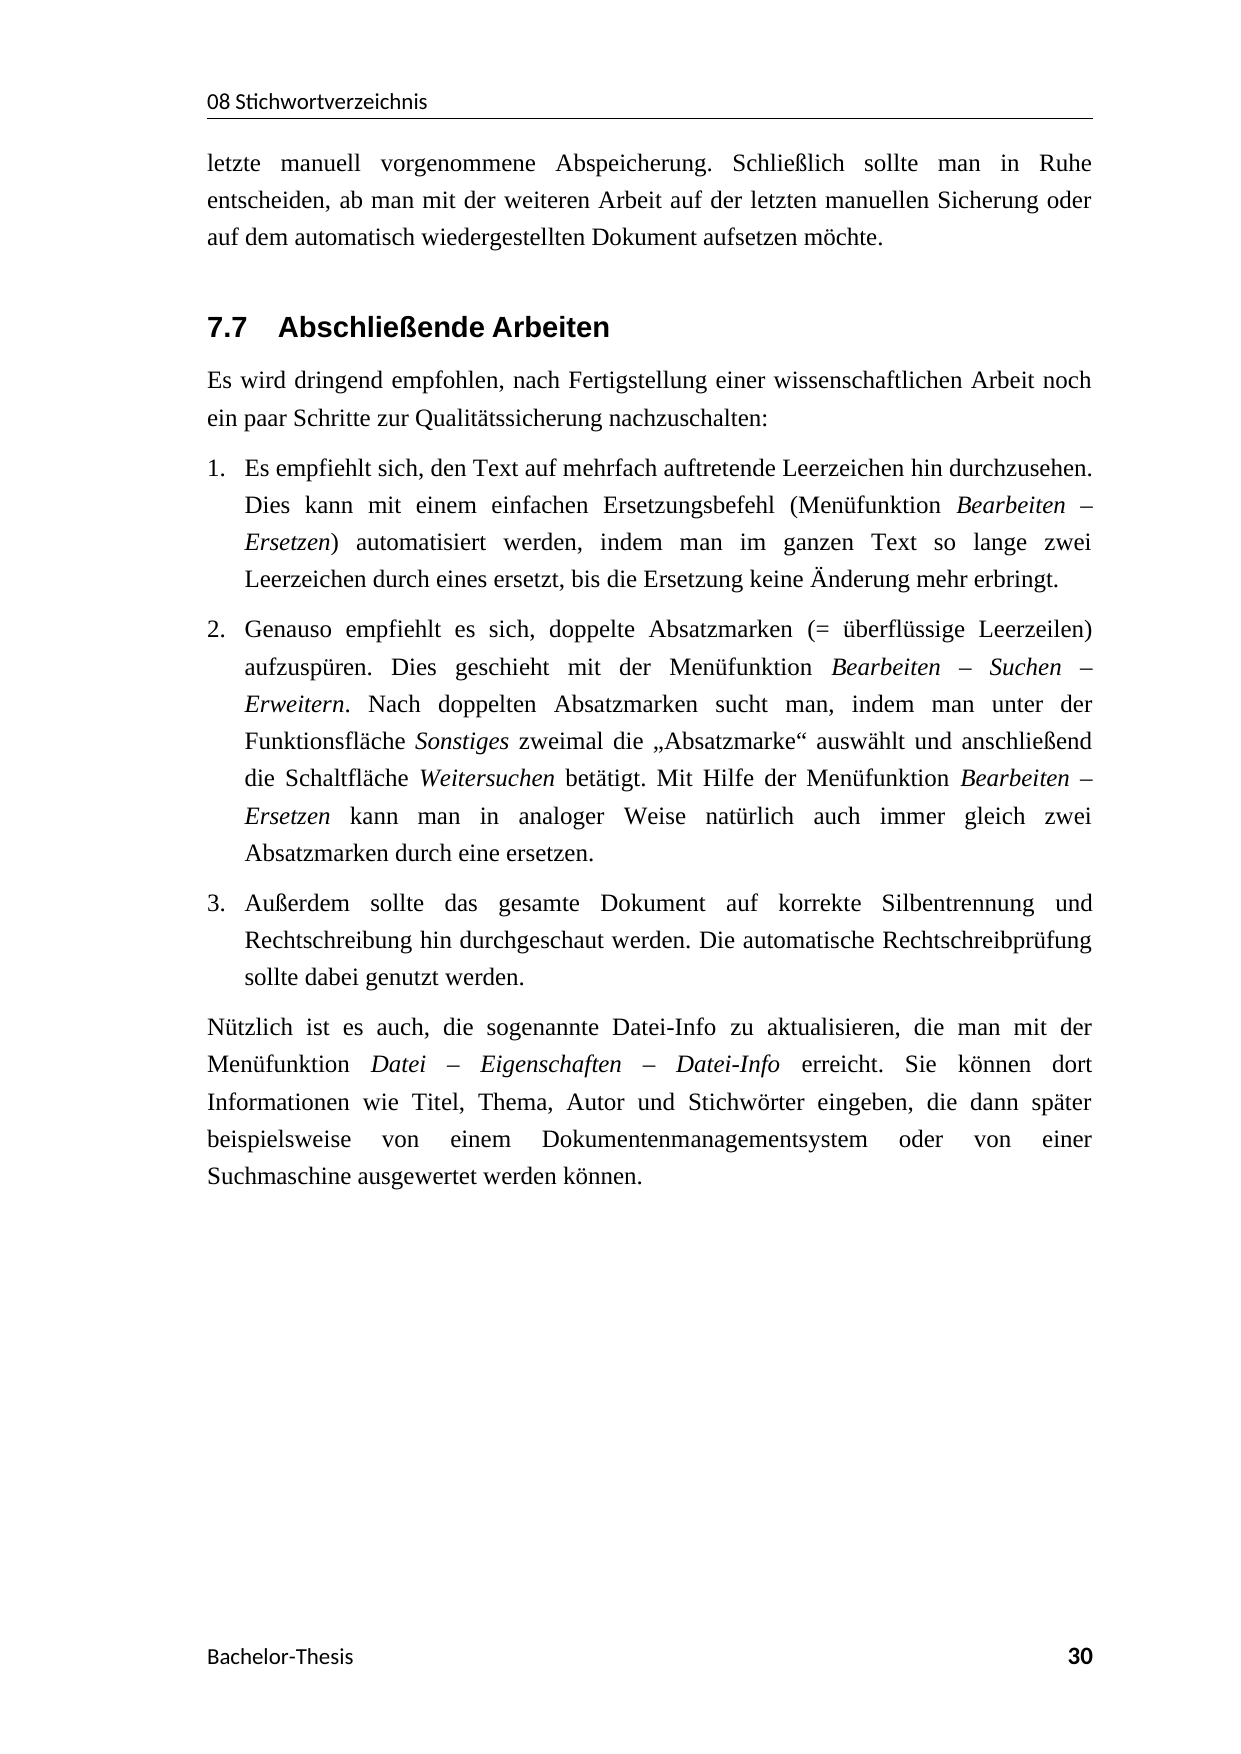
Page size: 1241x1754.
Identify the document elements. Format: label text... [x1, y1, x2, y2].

list Außerdem sollte das gesamte Dokument auf korrekte Silbentrennung und Rechtschreibung hin durchgeschaut werden. Die automatische Rechtschreibprüfung sollte dabei genutzt werden. [207, 888, 1093, 991]
list Es empfiehlt sich, den Text auf mehrfach auftretende Leerzeichen hin durchzusehen. Dies kann mit einem einfachen Ersetzungsbefehl (Menüfunktion Bearbeiten – Ersetzen) automatisiert werden, indem man im ganzen Text so lange zwei Leerzeichen durch eines ersetzt, bis die Ersetzung keine Änderung mehr erbringt. [207, 453, 1093, 593]
subtitle Abschließende Arbeiten [207, 309, 1093, 343]
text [207, 148, 1093, 251]
text Nützlich ist es auch, die sogenannte Datei-Info zu aktualisieren, die man mit der Menüfunktion Datei – Eigenschaften – Datei-Info erreicht. Sie können dort Informationen wie Titel, Thema, Autor und Stichwörter eingeben, die dann später beispielsweise von einem Dokumentenmanagementsystem oder von einer Suchmaschine ausgewertet werden können. [207, 1012, 1093, 1190]
list Genauso empfiehlt es sich, doppelte Absatzmarken (= überflüssige Leerzeilen) aufzuspüren. Dies geschieht mit der Menüfunktion Bearbeiten – Suchen – Erweitern. Nach doppelten Absatzmarken sucht man, indem man unter der Funktionsfläche Sonstiges zweimal die „Absatzmarke“ auswählt und anschließend die Schaltfläche Weitersuchen betätigt. Mit Hilfe der Menüfunktion Bearbeiten – Ersetzen kann man in analoger Weise natürlich auch immer gleich zwei Absatzmarken durch eine ersetzen. [207, 614, 1093, 867]
text Es wird dringend empfohlen, nach Fertigstellung einer wissenschaftlichen Arbeit noch ein paar Schritte zur Qualitätssicherung nachzuschalten: [207, 366, 1093, 432]
